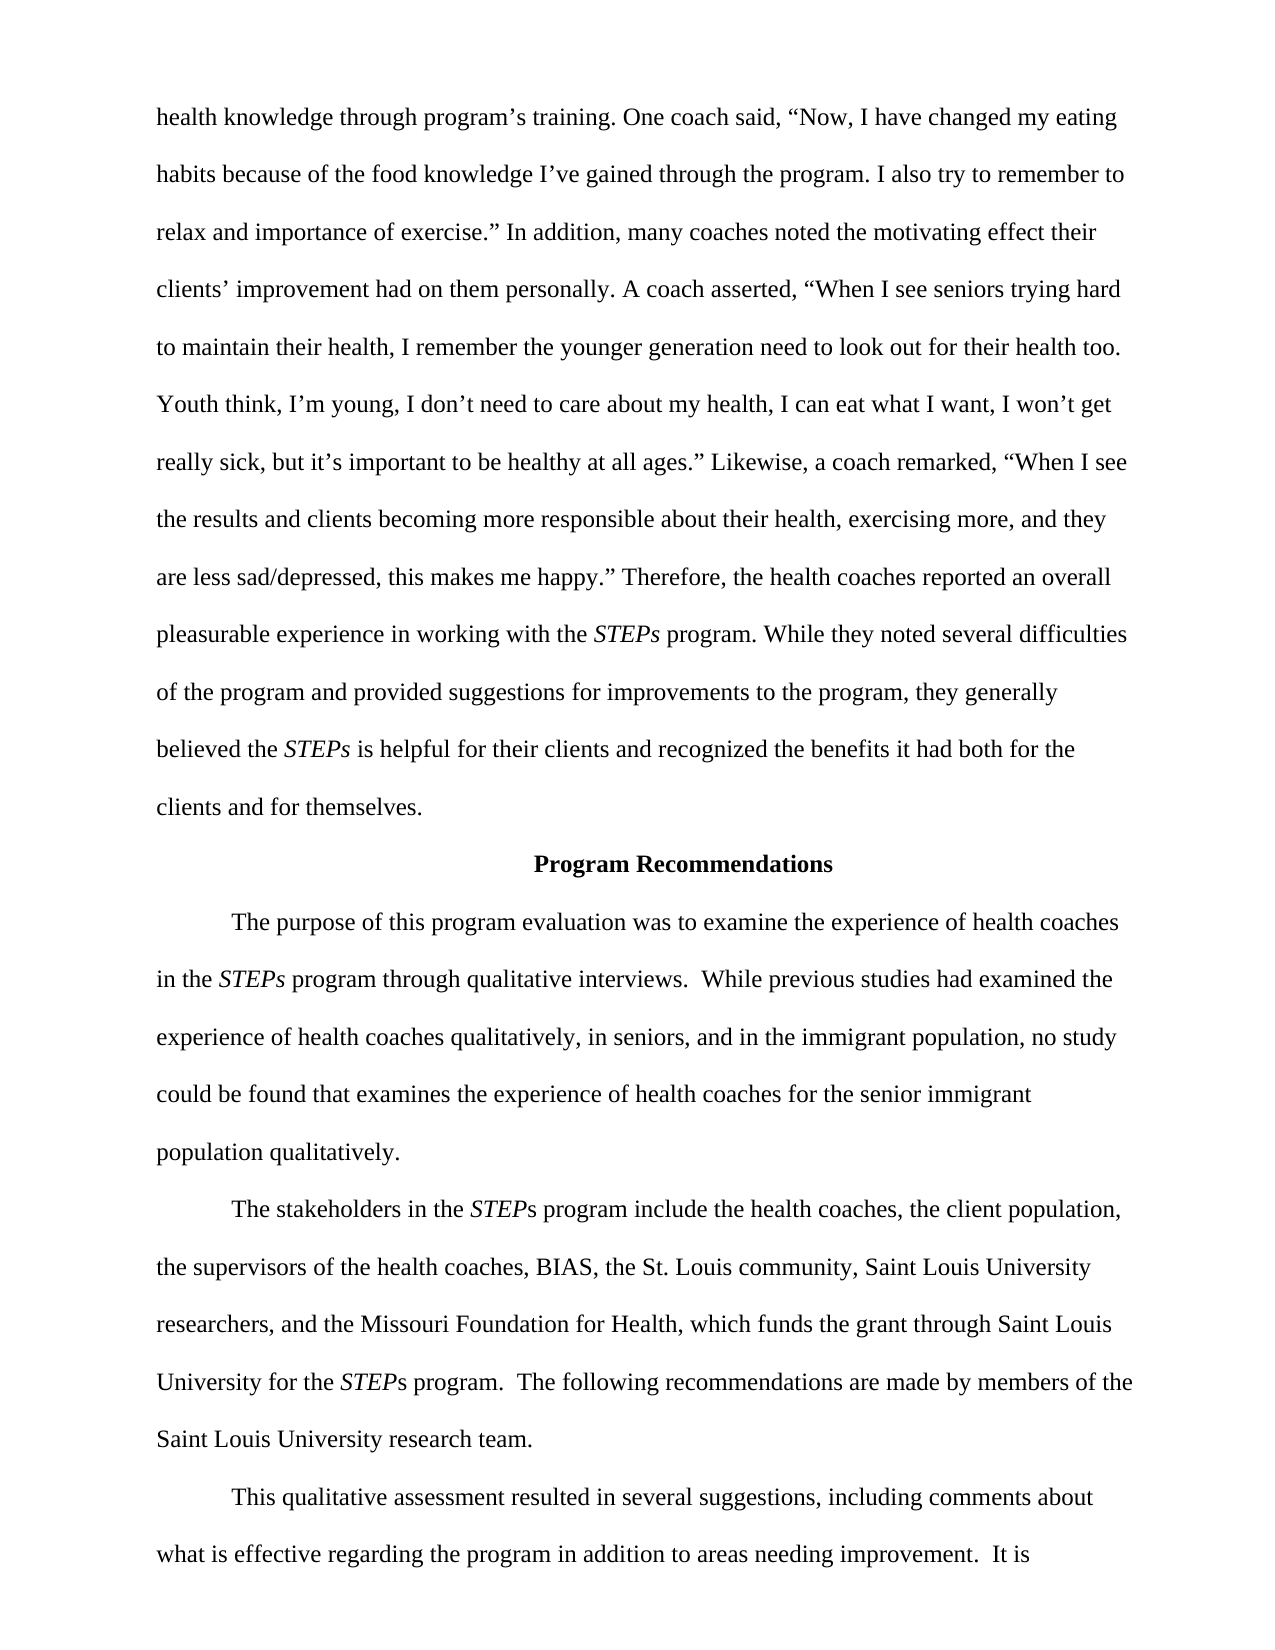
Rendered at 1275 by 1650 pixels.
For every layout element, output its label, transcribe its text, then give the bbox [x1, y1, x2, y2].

text Program Recommendations [156, 849, 1135, 878]
text The stakeholders in the STEPs program include the health coaches, the client population, the supervisors of the health coaches, BIAS, the St. Louis community, Saint Louis University researchers, and the Missouri Foundation for Health, which funds the grant through Saint Louis University for the STEPs program. The following recommendations are made by members of the Saint Louis University research team. [156, 1194, 1135, 1453]
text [156, 102, 1135, 821]
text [156, 1482, 1135, 1568]
text The purpose of this program evaluation was to examine the experience of health coaches in the STEPs program through qualitative interviews. While previous studies had examined the experience of health coaches qualitatively, in seniors, and in the immigrant population, no study could be found that examines the experience of health coaches for the senior immigrant population qualitatively. [156, 907, 1135, 1166]
